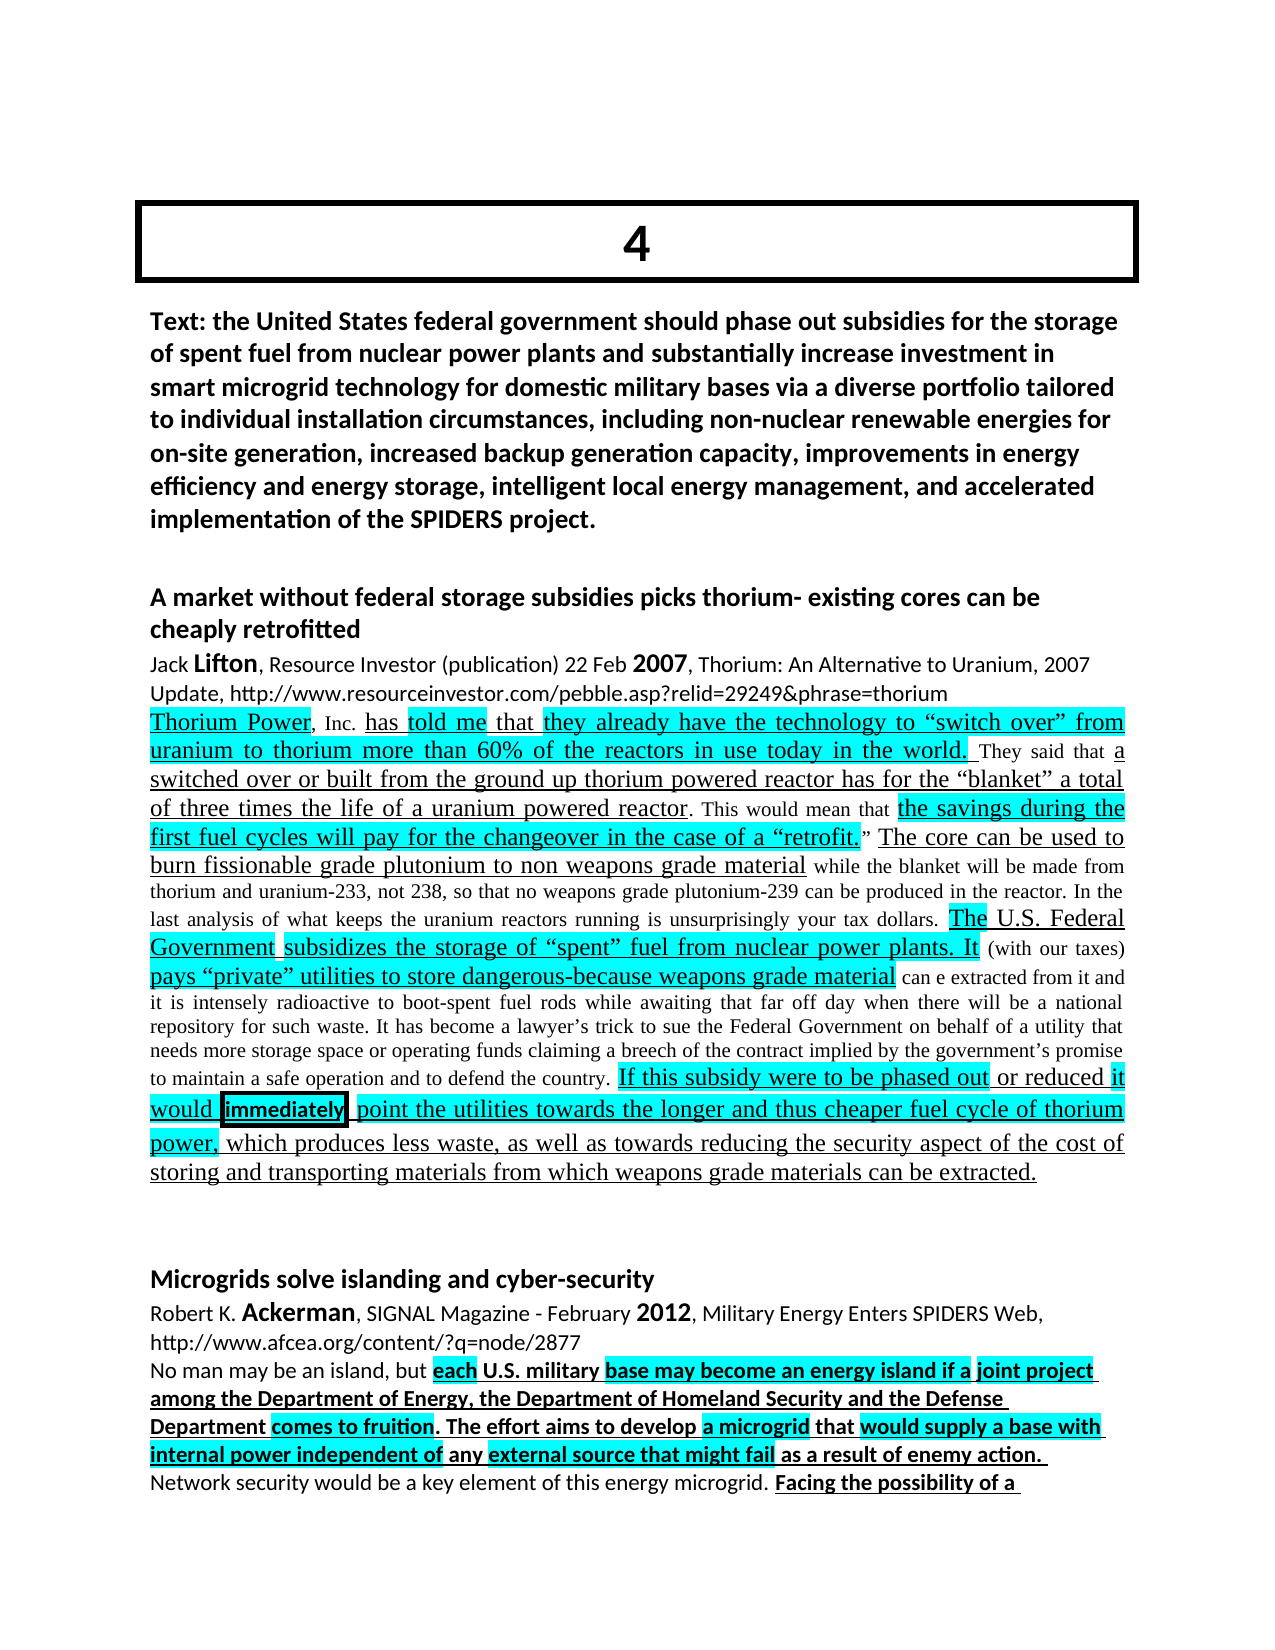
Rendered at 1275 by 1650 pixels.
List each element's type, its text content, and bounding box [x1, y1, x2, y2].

text Robert K. Ackerman, SIGNAL Magazine - February 2012, Military Energy Enters SPIDERS Web, http://www.afcea.org/content/?q=node/2877 [150, 1295, 1125, 1356]
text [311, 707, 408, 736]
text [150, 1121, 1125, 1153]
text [150, 1356, 1125, 1496]
subtitle 4 [142, 206, 1133, 277]
subtitle A market without federal storage subsidies picks thorium- existing cores can be cheaply retrofitted [150, 580, 1125, 646]
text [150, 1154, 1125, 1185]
text Jack Lifton, Resource Investor (publication) 22 Feb 2007, Thorium: An Alternative to Uranium, 2007 Update, http://www.resourceinvestor.com/pebble.asp?relid=29249&phrase=thorium [150, 646, 1125, 707]
text Thorium Power, Inc. has told me that they already have the technology to “switch over” from uranium to thorium more than 60% of the reactors in use today in the world. They said that a switched over or built from the ground up thorium powered reactor has for the “blanket” a total of three times the life of a uranium powered reactor. This would mean that the savings during the first fuel cycles will pay for the changeover in the case of a “retrofit.” The core can be used to burn fissionable grade plutonium to non weapons grade material while the blanket will be made from thorium and uranium-233, not 238, so that no weapons grade plutonium-239 can be produced in the reactor. In the last analysis of what keeps the uranium reactors running is unsurprisingly your tax dollars. The U.S. Federal Government subsidizes the storage of “spent” fuel from nuclear power plants. It (with our taxes) pays “private” utilities to store dangerous-because weapons grade material can e extracted from it and it is intensely radioactive to boot-spent fuel rods while awaiting that far off day when there will be a national repository for such waste. It has become a lawyer’s trick to sue the Federal Government on behalf of a utility that needs more storage space or operating funds claiming a breech of the contract implied by the government’s promise to maintain a safe operation and to defend the country. If this subsidy were to be phased out or reduced it would immediately point the utilities towards the longer and thus cheaper fuel cycle of thorium power, which produces less waste, as well as towards reducing the security aspect of the cost of storing and transporting materials from which weapons grade materials can be extracted. [150, 736, 1125, 957]
subtitle Text: the United States federal government should phase out subsidies for the storage of spent fuel from nuclear power plants and substantially increase investment in smart microgrid technology for domestic military bases via a diverse portfolio tailored to individual installation circumstances, including non-nuclear renewable energies for on-site generation, increased backup generation capacity, improvements in energy efficiency and energy storage, intelligent local energy management, and accelerated implementation of the SPIDERS project. [150, 304, 1125, 535]
subtitle Microgrids solve islanding and cyber-security [150, 1262, 1125, 1295]
text Thorium Power, Inc. has told me that they already have the technology to “switch over” from uranium to thorium more than 60% of the reactors in use today in the world. They said that a switched over or built from the ground up thorium powered reactor has for the “blanket” a total of three times the life of a uranium powered reactor. This would mean that the savings during the first fuel cycles will pay for the changeover in the case of a “retrofit.” The core can be used to burn fissionable grade plutonium to non weapons grade material while the blanket will be made from thorium and uranium-233, not 238, so that no weapons grade plutonium-239 can be produced in the reactor. In the last analysis of what keeps the uranium reactors running is unsurprisingly your tax dollars. The U.S. Federal Government subsidizes the storage of “spent” fuel from nuclear power plants. It (with our taxes) pays “private” utilities to store dangerous-because weapons grade material can e extracted from it and it is intensely radioactive to boot-spent fuel rods while awaiting that far off day when there will be a national repository for such waste. It has become a lawyer’s trick to sue the Federal Government on behalf of a utility that needs more storage space or operating funds claiming a breech of the contract implied by the government’s promise to maintain a safe operation and to defend the country. If this subsidy were to be phased out or reduced it would immediately point the utilities towards the longer and thus cheaper fuel cycle of thorium power, which produces less waste, as well as towards reducing the security aspect of the cost of storing and transporting materials from which weapons grade materials can be extracted. [150, 930, 1125, 1119]
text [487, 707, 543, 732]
